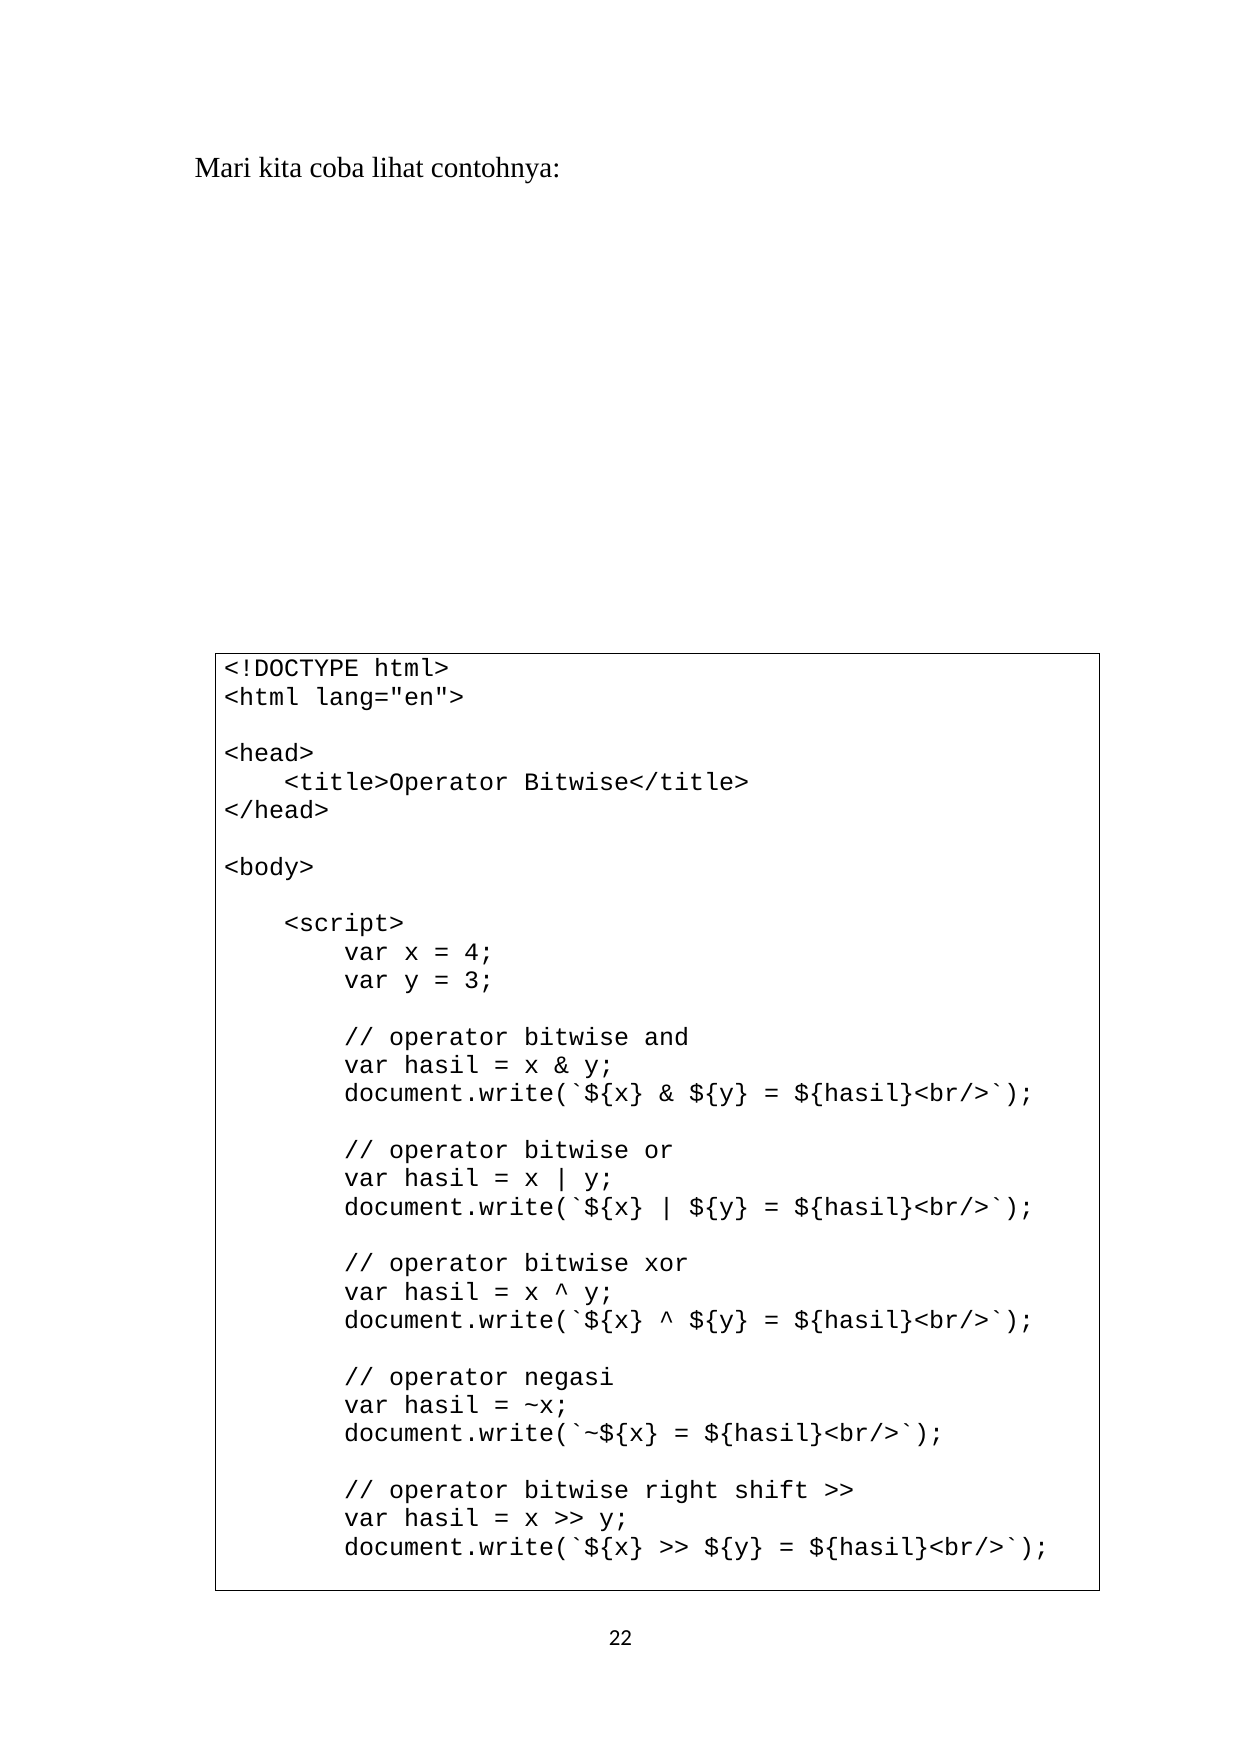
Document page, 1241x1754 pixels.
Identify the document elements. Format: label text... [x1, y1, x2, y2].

text // operator negasi [216, 1361, 1099, 1390]
text document.write(`${x} ^ ${y} = ${hasil}<br/>`); [216, 1305, 1099, 1336]
text <script> [216, 908, 1099, 936]
text var hasil = x & y; [216, 1050, 1099, 1078]
text var x = 4; [216, 936, 1099, 965]
text // operator bitwise or [216, 1135, 1099, 1163]
text document.write(`~${x} = ${hasil}<br/>`); [216, 1418, 1099, 1449]
text <head> [216, 738, 1099, 766]
text var y = 3; [216, 965, 1099, 996]
text // operator bitwise and [216, 1021, 1099, 1050]
text <html lang="en"> [216, 681, 1099, 712]
text document.write(`${x} & ${y} = ${hasil}<br/>`); [216, 1078, 1099, 1109]
text <!DOCTYPE html> [216, 654, 1099, 681]
text document.write(`${x} >> ${y} = ${hasil}<br/>`); [216, 1531, 1099, 1562]
text </head> [216, 795, 1099, 826]
text // operator bitwise xor [216, 1248, 1099, 1276]
text var hasil = ~x; [216, 1390, 1099, 1418]
text Mari kita coba lihat contohnya: [194, 150, 1090, 183]
text var hasil = x | y; [216, 1163, 1099, 1191]
text var hasil = x >> y; [216, 1503, 1099, 1531]
text <body> [216, 851, 1099, 882]
text document.write(`${x} | ${y} = ${hasil}<br/>`); [216, 1191, 1099, 1222]
text var hasil = x ^ y; [216, 1276, 1099, 1305]
text // operator bitwise right shift >> [216, 1475, 1099, 1503]
text <title>Operator Bitwise</title> [216, 766, 1099, 795]
